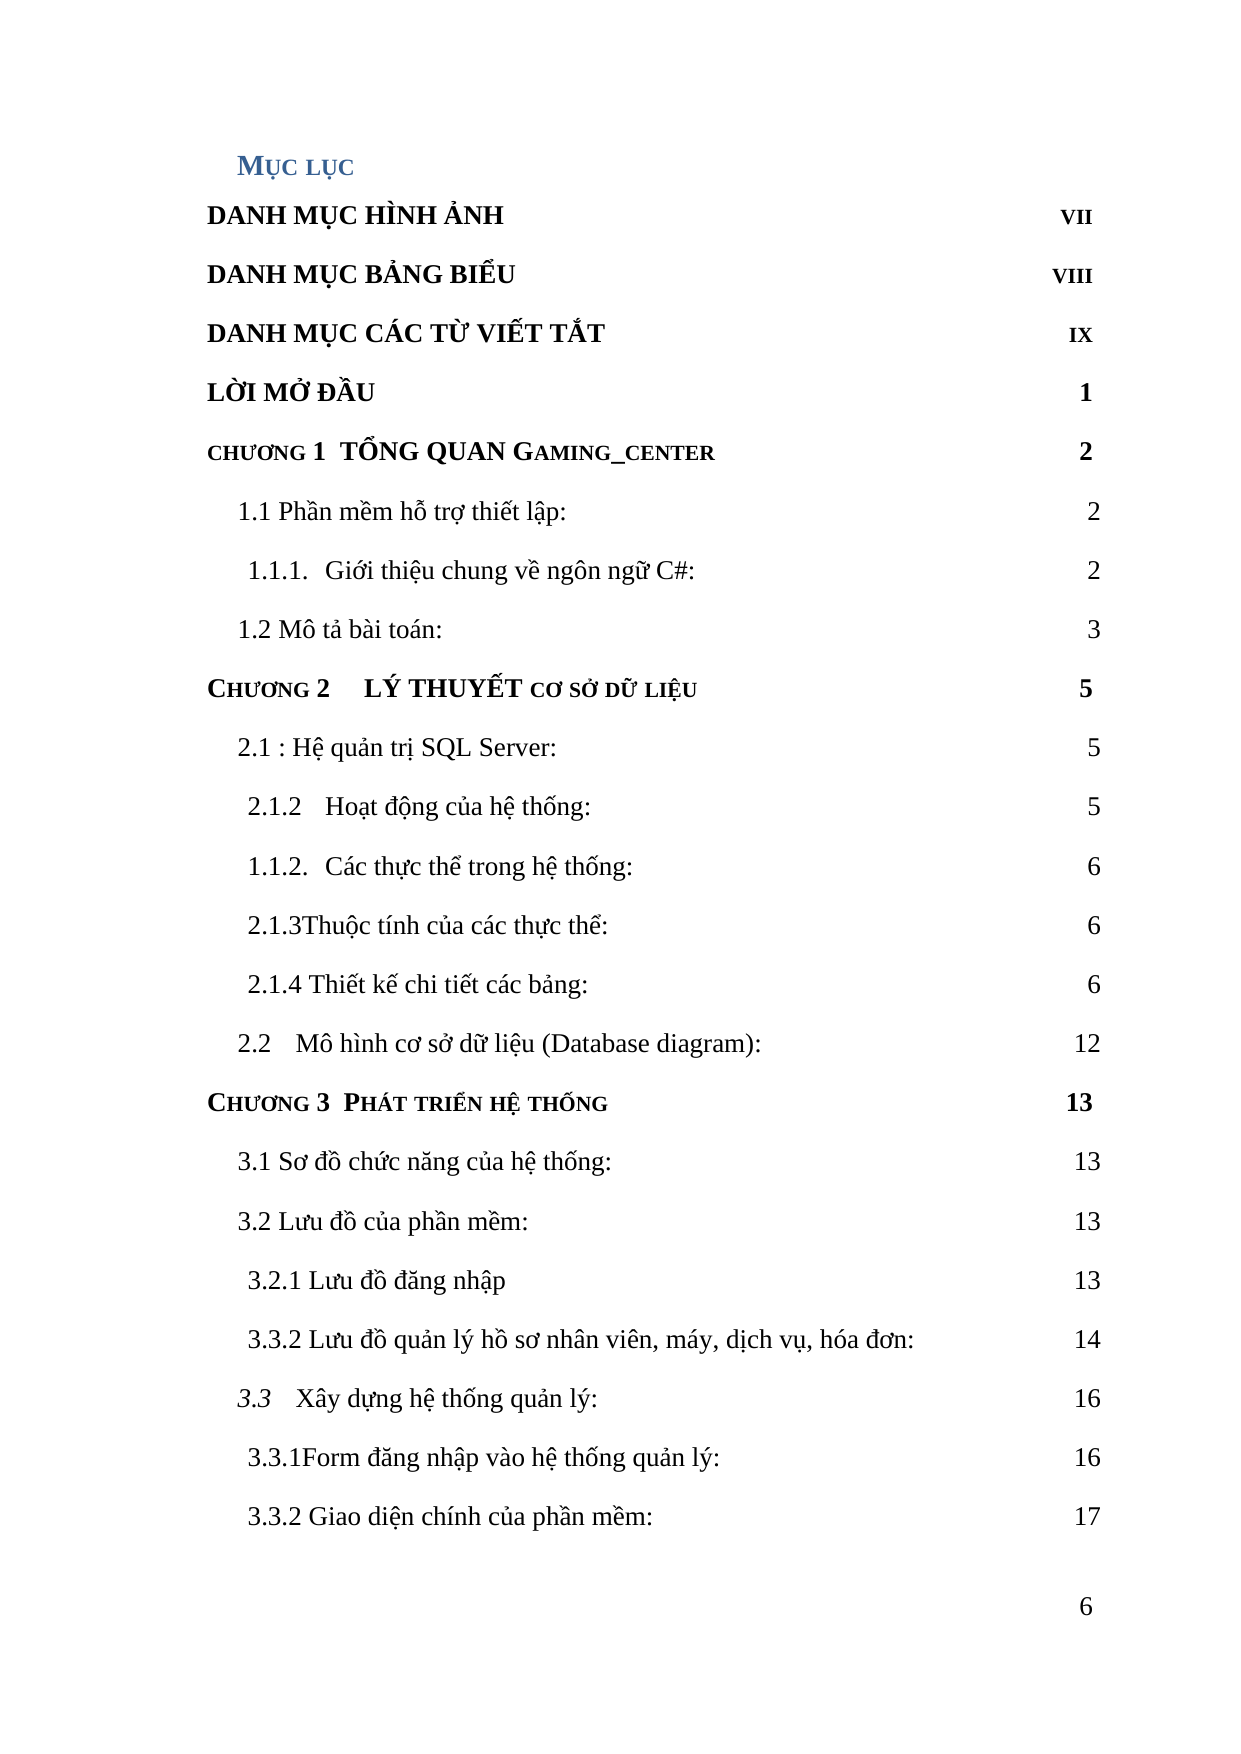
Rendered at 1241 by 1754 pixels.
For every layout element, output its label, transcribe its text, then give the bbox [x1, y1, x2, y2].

text Mục lục [207, 148, 1092, 181]
